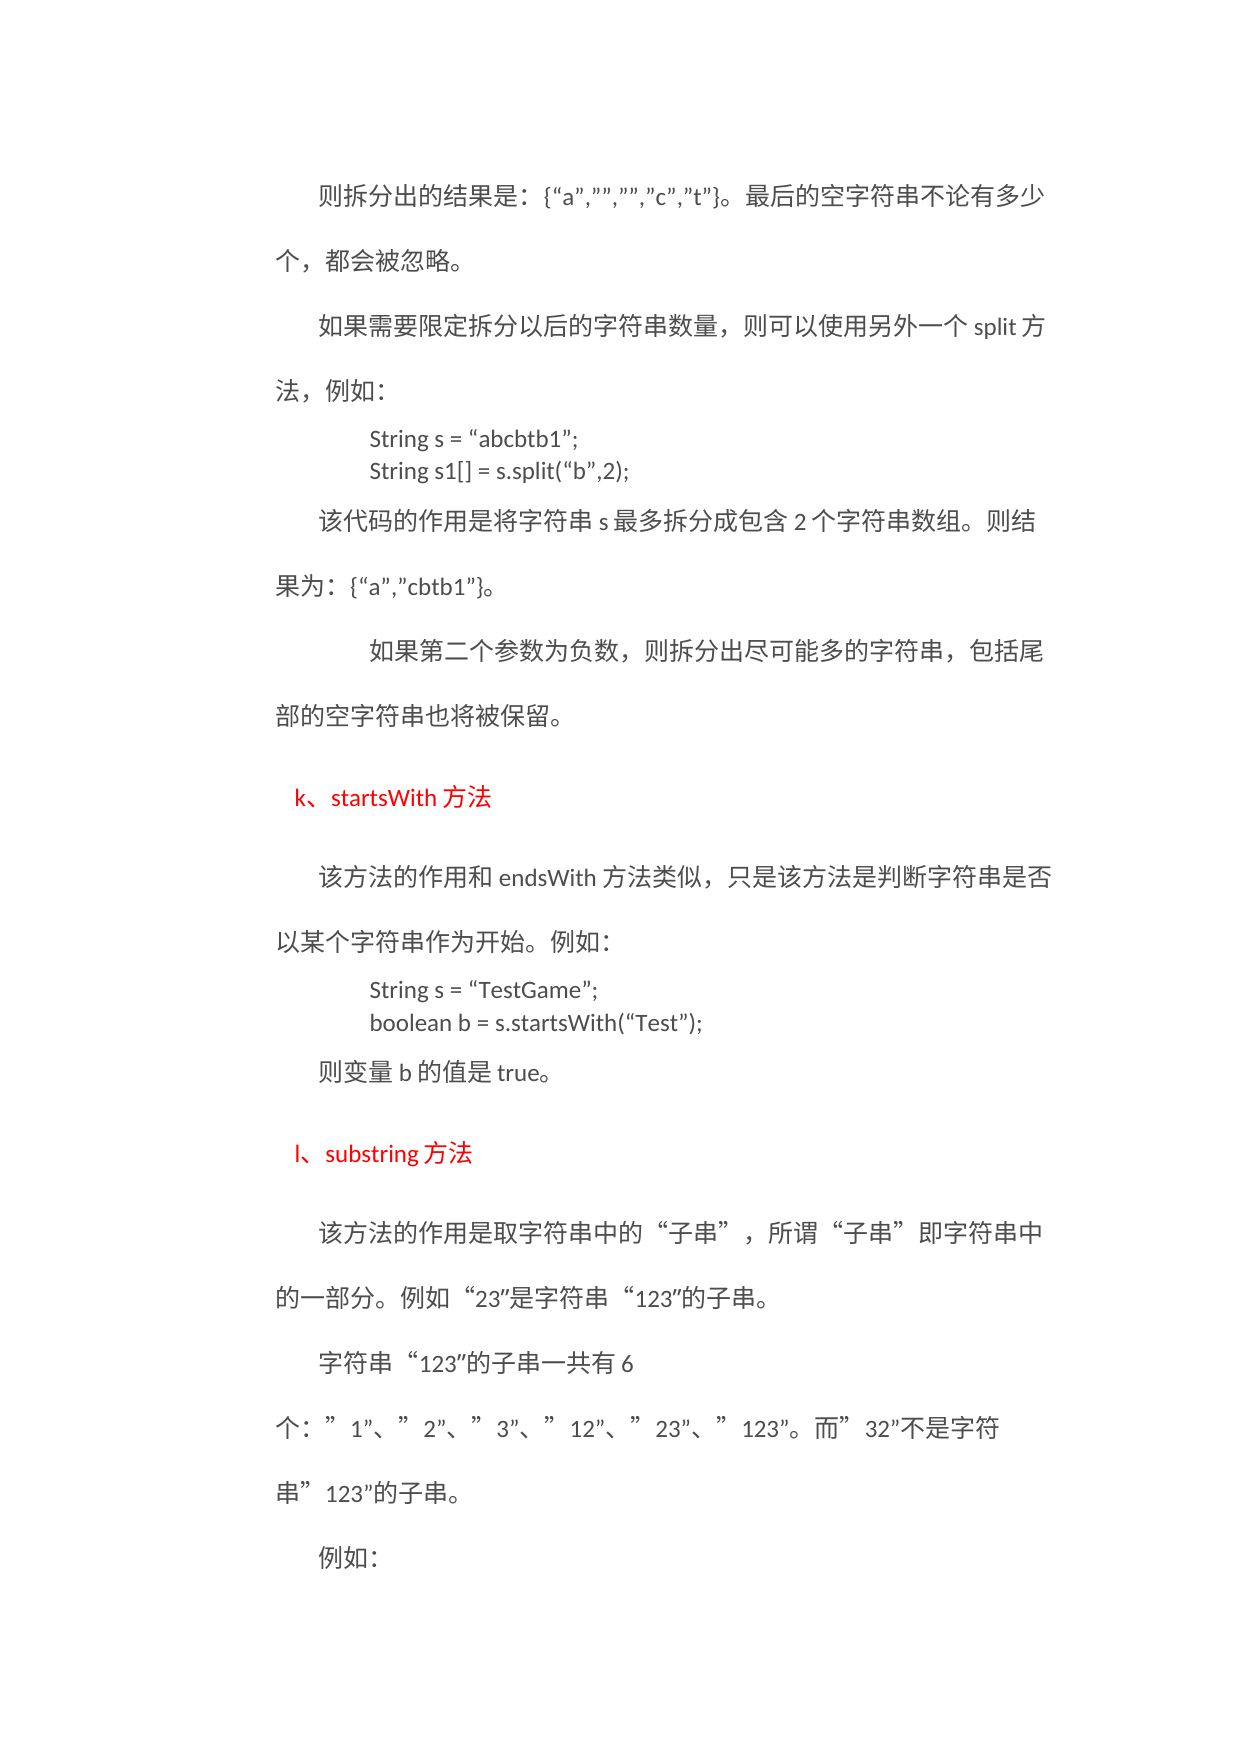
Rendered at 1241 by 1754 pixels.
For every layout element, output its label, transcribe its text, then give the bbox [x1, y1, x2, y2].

text 如果第二个参数为负数，则拆分出尽可能多的字符串，包括尾部的空字符串也将被保留。 [275, 617, 1053, 747]
text 字符串“123”的子串一共有6个：”1”、”2”、”3”、”12”、”23”、”123”。而”32”不是字符串”123”的子串。 [275, 1329, 1053, 1524]
text boolean b = s.startsWith(“Test”); [275, 1006, 1053, 1038]
text String s = “TestGame”; [275, 973, 1053, 1006]
text l、substring方法 [187, 1119, 1053, 1184]
text k、startsWith方法 [187, 763, 1053, 828]
text 该代码的作用是将字符串s最多拆分成包含2个字符串数组。则结果为：{“a”,”cbtb1”}。 [275, 487, 1053, 617]
text 该方法的作用和endsWith方法类似，只是该方法是判断字符串是否以某个字符串作为开始。例如： [275, 843, 1053, 973]
text 如果需要限定拆分以后的字符串数量，则可以使用另外一个split方法，例如： [275, 292, 1053, 422]
text 则变量b的值是true。 [275, 1038, 1053, 1103]
text 例如： [275, 1524, 1053, 1589]
text 则拆分出的结果是：{“a”,””,””,”c”,”t”}。最后的空字符串不论有多少个，都会被忽略。 [275, 162, 1053, 292]
text String s = “abcbtb1”; [275, 422, 1053, 454]
text 该方法的作用是取字符串中的“子串”，所谓“子串”即字符串中的一部分。例如“23”是字符串“123”的子串。 [275, 1199, 1053, 1329]
text String s1[] = s.split(“b”,2); [275, 454, 1053, 487]
